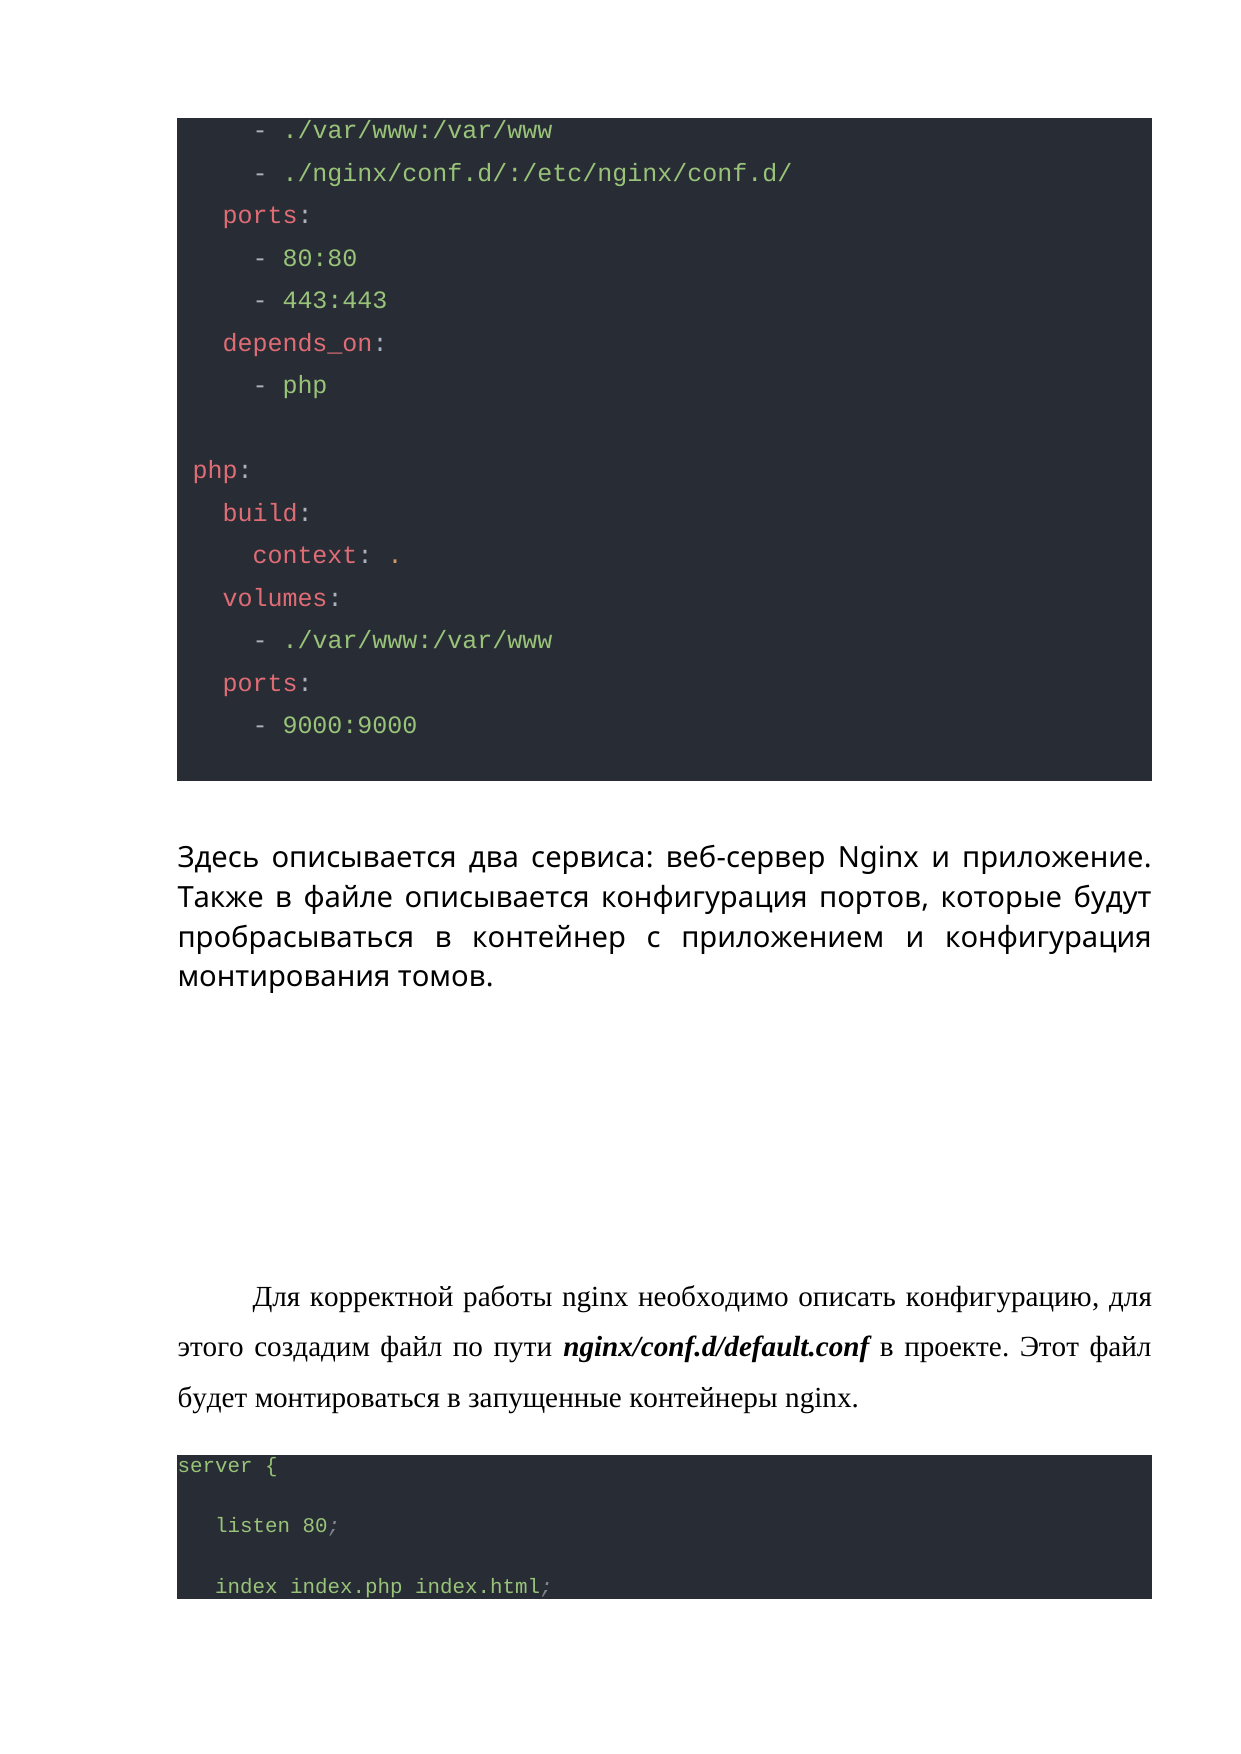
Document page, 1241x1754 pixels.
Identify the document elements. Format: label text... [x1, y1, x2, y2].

text Здесь описывается два сервиса: веб-сервер Nginx и приложение. Также в файле описывается конфигурация портов, которые будут пробрасываться в контейнер с приложением и конфигурация монтирования томов. [177, 837, 1152, 995]
text Для корректной работы nginx необходимо описать конфигурацию, для этого создадим файл по пути nginx/conf.d/default.conf в проекте. Этот файл будет монтироваться в запущенные контейнеры nginx. [177, 1279, 1152, 1413]
text index index.php index.html; [177, 1576, 1152, 1599]
text - 80:80 [177, 246, 1152, 274]
text - php [177, 373, 1152, 401]
text - 443:443 [177, 288, 1152, 316]
text php: [177, 458, 1152, 486]
text - ./nginx/conf.d/:/etc/nginx/conf.d/ [177, 161, 1152, 189]
text depends_on: [177, 331, 1152, 359]
text listen 80; [177, 1516, 1152, 1539]
text server { [177, 1455, 1152, 1479]
text ports: [177, 671, 1152, 699]
text volumes: [177, 586, 1152, 614]
text - 9000:9000 [177, 713, 1152, 741]
text build: [177, 501, 1152, 529]
text context: . [177, 543, 1152, 571]
text - ./var/www:/var/www [177, 118, 1152, 146]
text - ./var/www:/var/www [177, 628, 1152, 656]
text ports: [177, 203, 1152, 231]
